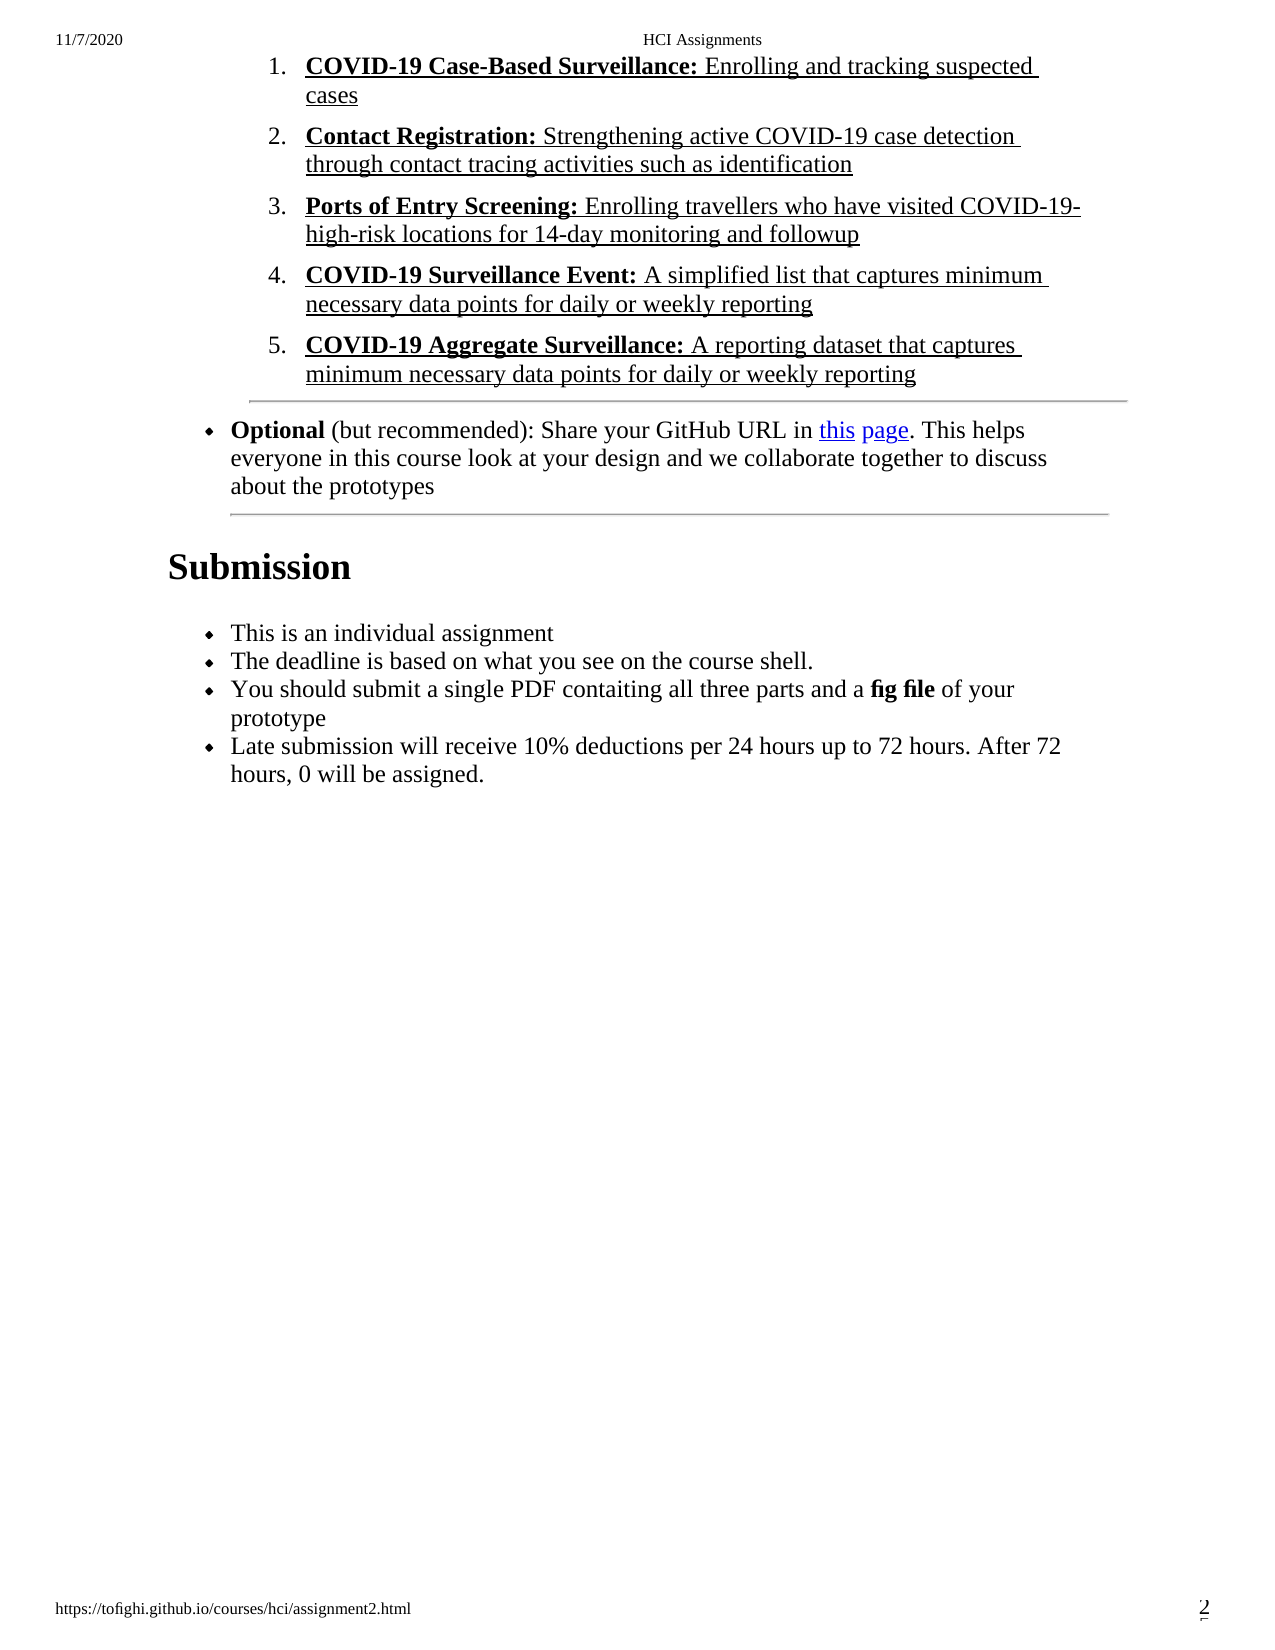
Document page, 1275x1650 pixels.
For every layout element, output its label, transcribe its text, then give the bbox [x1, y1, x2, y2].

text Optional (but recommended): Share your GitHub URL in this page. This helps everyone in this course look at your design and we collaborate together to discuss about the prototypes [230, 416, 1049, 500]
text Late submission will receive 10% deductions per 24 hours up to 72 hours. After 72 hours, 0 will be assigned. [230, 732, 1063, 788]
text This is an individual assignment [230, 619, 1121, 647]
list COVID-19 Case-Based Surveillance: Enrolling and tracking suspected cases [268, 52, 1091, 108]
list Ports of Entry Screening: Enrolling travellers who have visited COVID-19-high-risk locations for 14-day monitoring and followup [268, 192, 1091, 248]
list COVID-19 Surveillance Event: A simplified list that captures minimum necessary data points for daily or weekly reporting [268, 261, 1091, 318]
text You should submit a single PDF contaiting all three parts and a ﬁg ﬁle of your prototype [230, 675, 1091, 732]
list COVID-19 Aggregate Surveillance: A reporting dataset that captures minimum necessary data points for daily or weekly reporting [268, 331, 1091, 388]
text The deadline is based on what you see on the course shell. [230, 647, 1121, 675]
subtitle Submission [168, 544, 1121, 588]
list Contact Registration: Strengthening active COVID-19 case detection through contact tracing activities such as identification [268, 122, 1091, 178]
